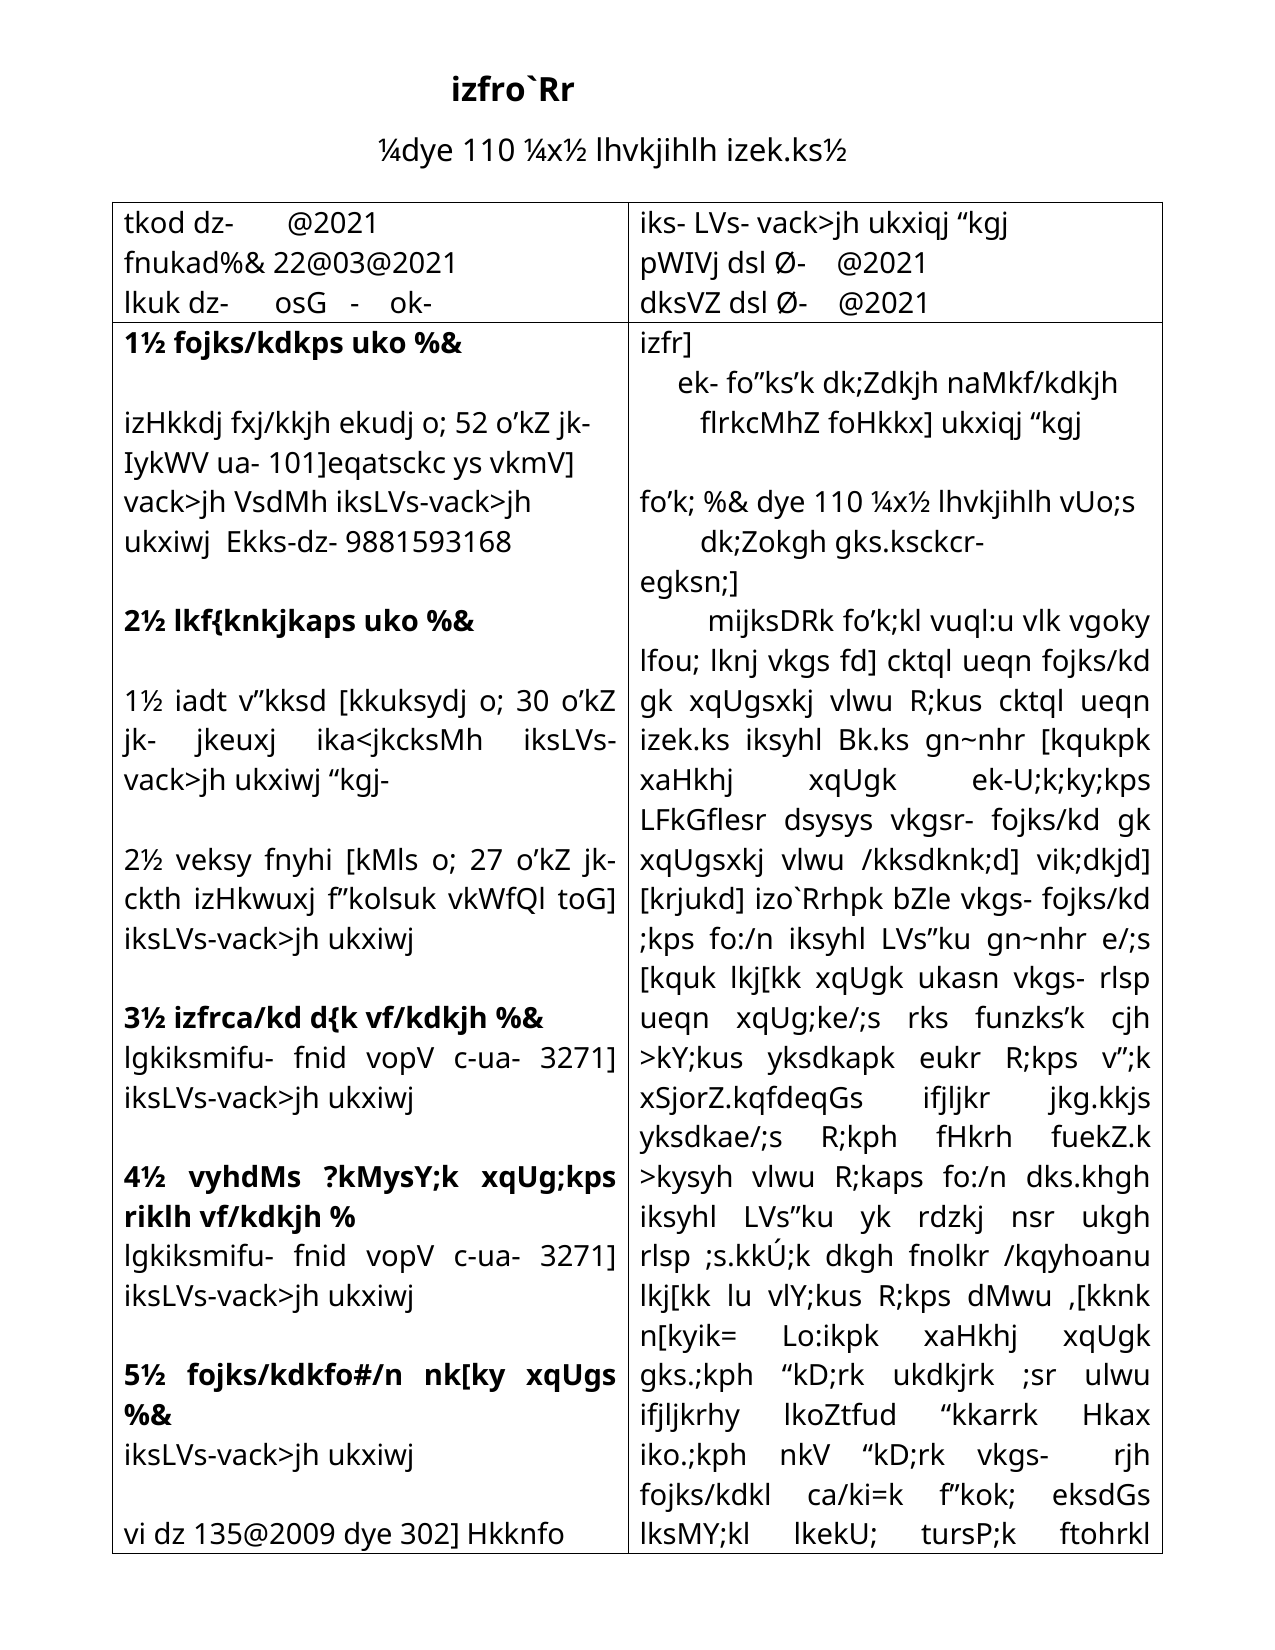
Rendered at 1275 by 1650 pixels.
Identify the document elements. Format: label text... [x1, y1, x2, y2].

table_header tkod dz- @2021 fnukad%& 22@03@2021 lkuk dz- osG - ok- [113, 203, 628, 322]
table_header iks- LVs- vack>jh ukxiqj “kgj pWIVj dsl Ø- @2021 dksVZ dsl Ø- @2021 [629, 203, 1162, 322]
text izfro`Rr [150, 66, 1125, 111]
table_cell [113, 323, 628, 1553]
text ¼dye 110 ¼x½ lhvkjihlh izek.ks½ [150, 128, 1125, 171]
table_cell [629, 323, 1162, 1553]
